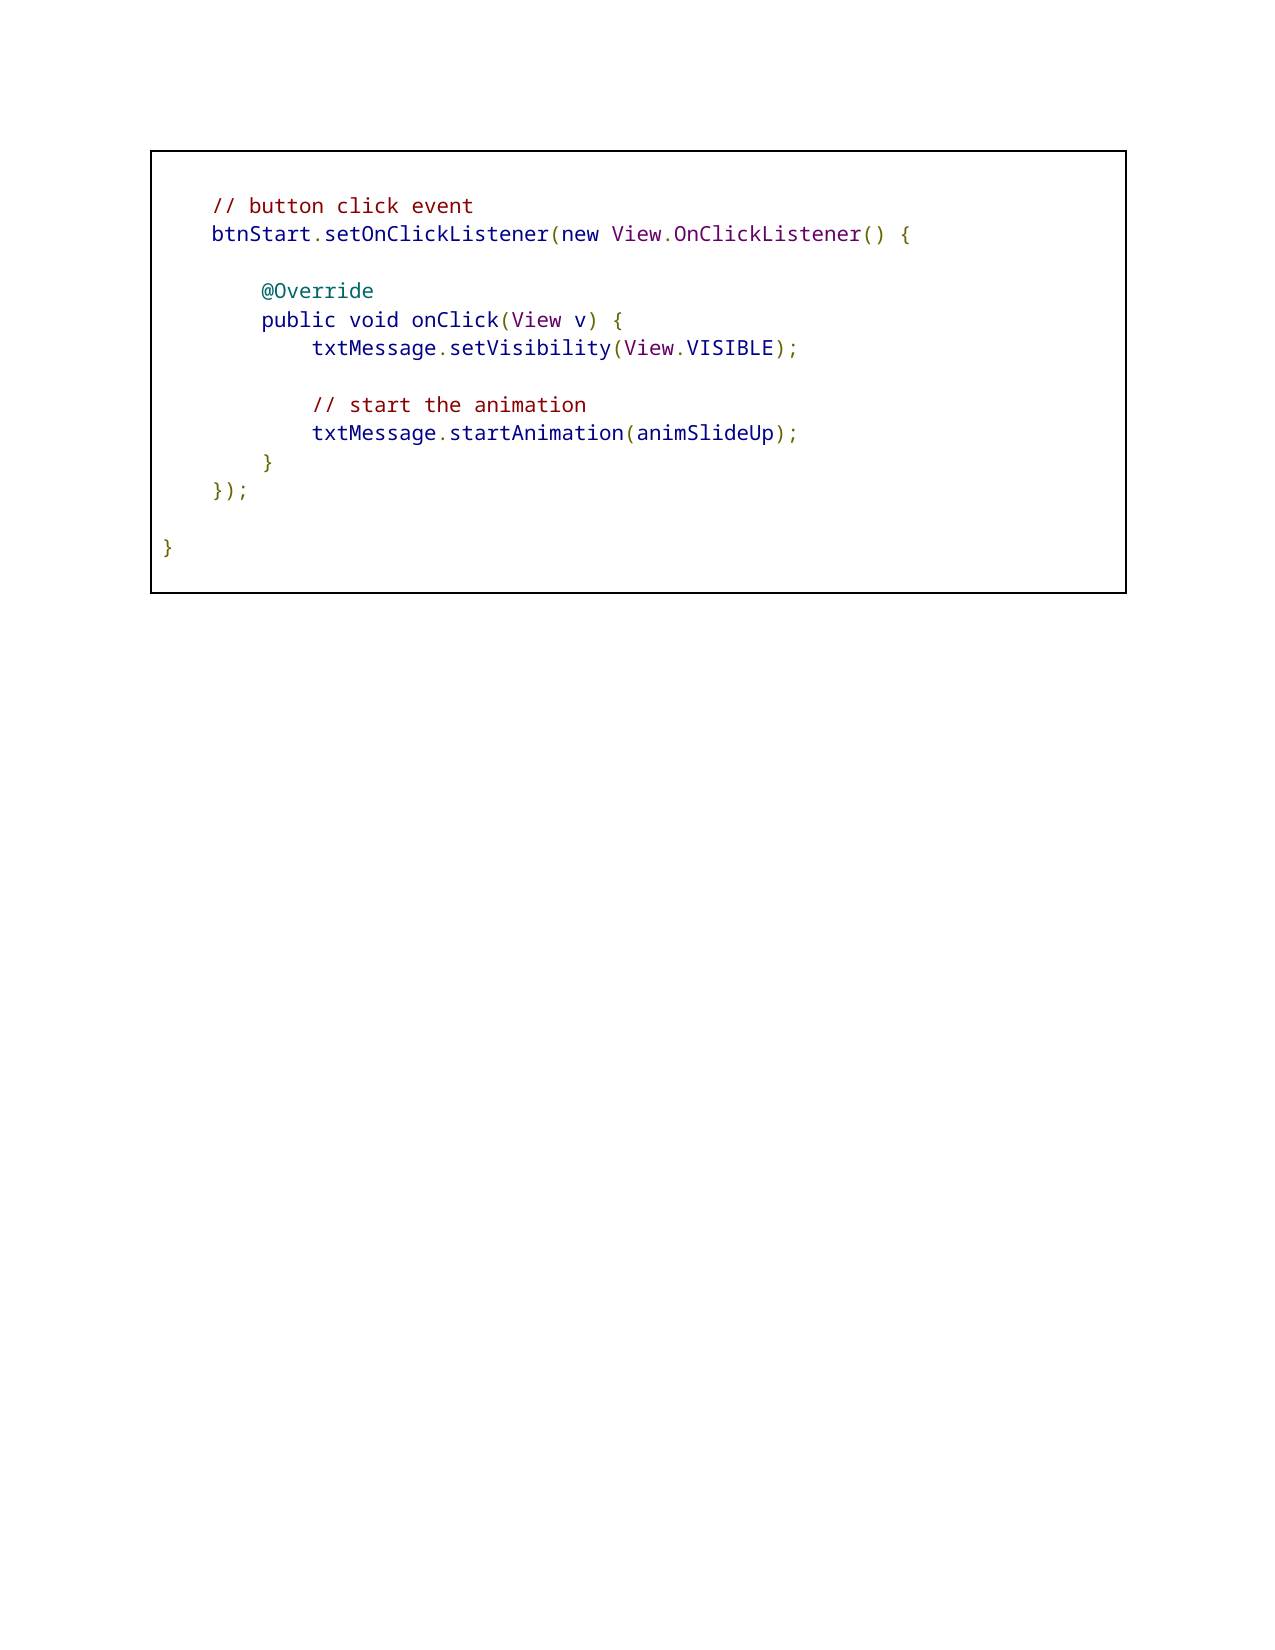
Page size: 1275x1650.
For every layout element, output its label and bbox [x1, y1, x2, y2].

table_header [152, 152, 1125, 592]
